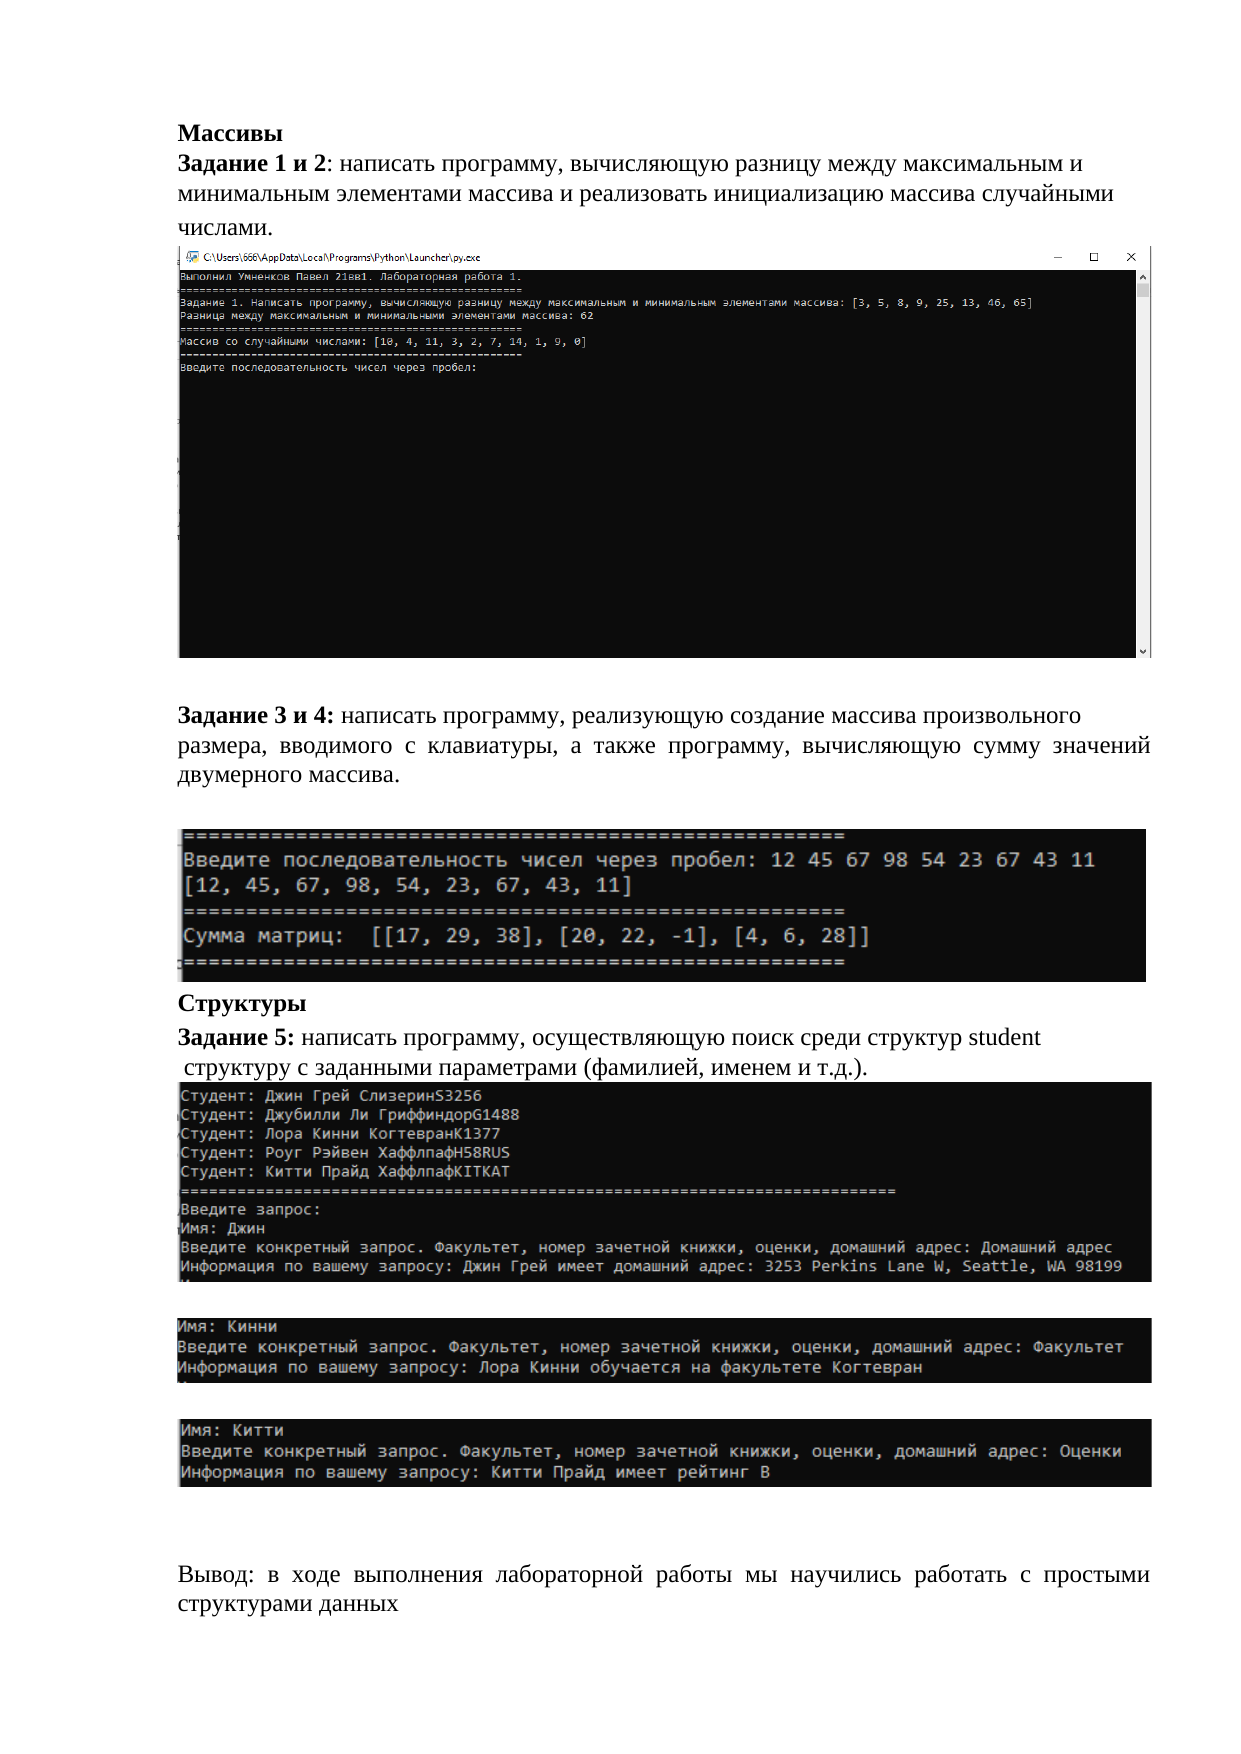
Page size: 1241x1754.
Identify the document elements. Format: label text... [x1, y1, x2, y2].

text структуру с заданными параметрами (фамилией, именем и т.д.). [177, 1052, 1152, 1081]
text Задание 1 и 2: написать программу, вычисляющую разницу между максимальным и [177, 148, 1152, 177]
picture [177, 1082, 1152, 1282]
text Массивы [177, 118, 1152, 147]
text Задание 3 и 4: написать программу, реализующую создание массива произвольного [177, 700, 1152, 729]
text минимальным элементами массива и реализовать инициализацию массива случайными числами. [177, 178, 1152, 240]
picture [177, 1318, 1152, 1383]
text размера, вводимого с клавиатуры, а также программу, вычисляющую сумму значений двумерного массива. [177, 730, 1152, 788]
picture [177, 246, 1152, 658]
picture [177, 1419, 1152, 1487]
text Вывод: в ходе выполнения лабораторной работы мы научились работать с простыми структурами данных [177, 1559, 1152, 1617]
picture [177, 829, 1146, 982]
text Задание 5: написать программу, осуществляющую поиск среди структур student [177, 1022, 1152, 1051]
text Структуры [177, 988, 1152, 1017]
